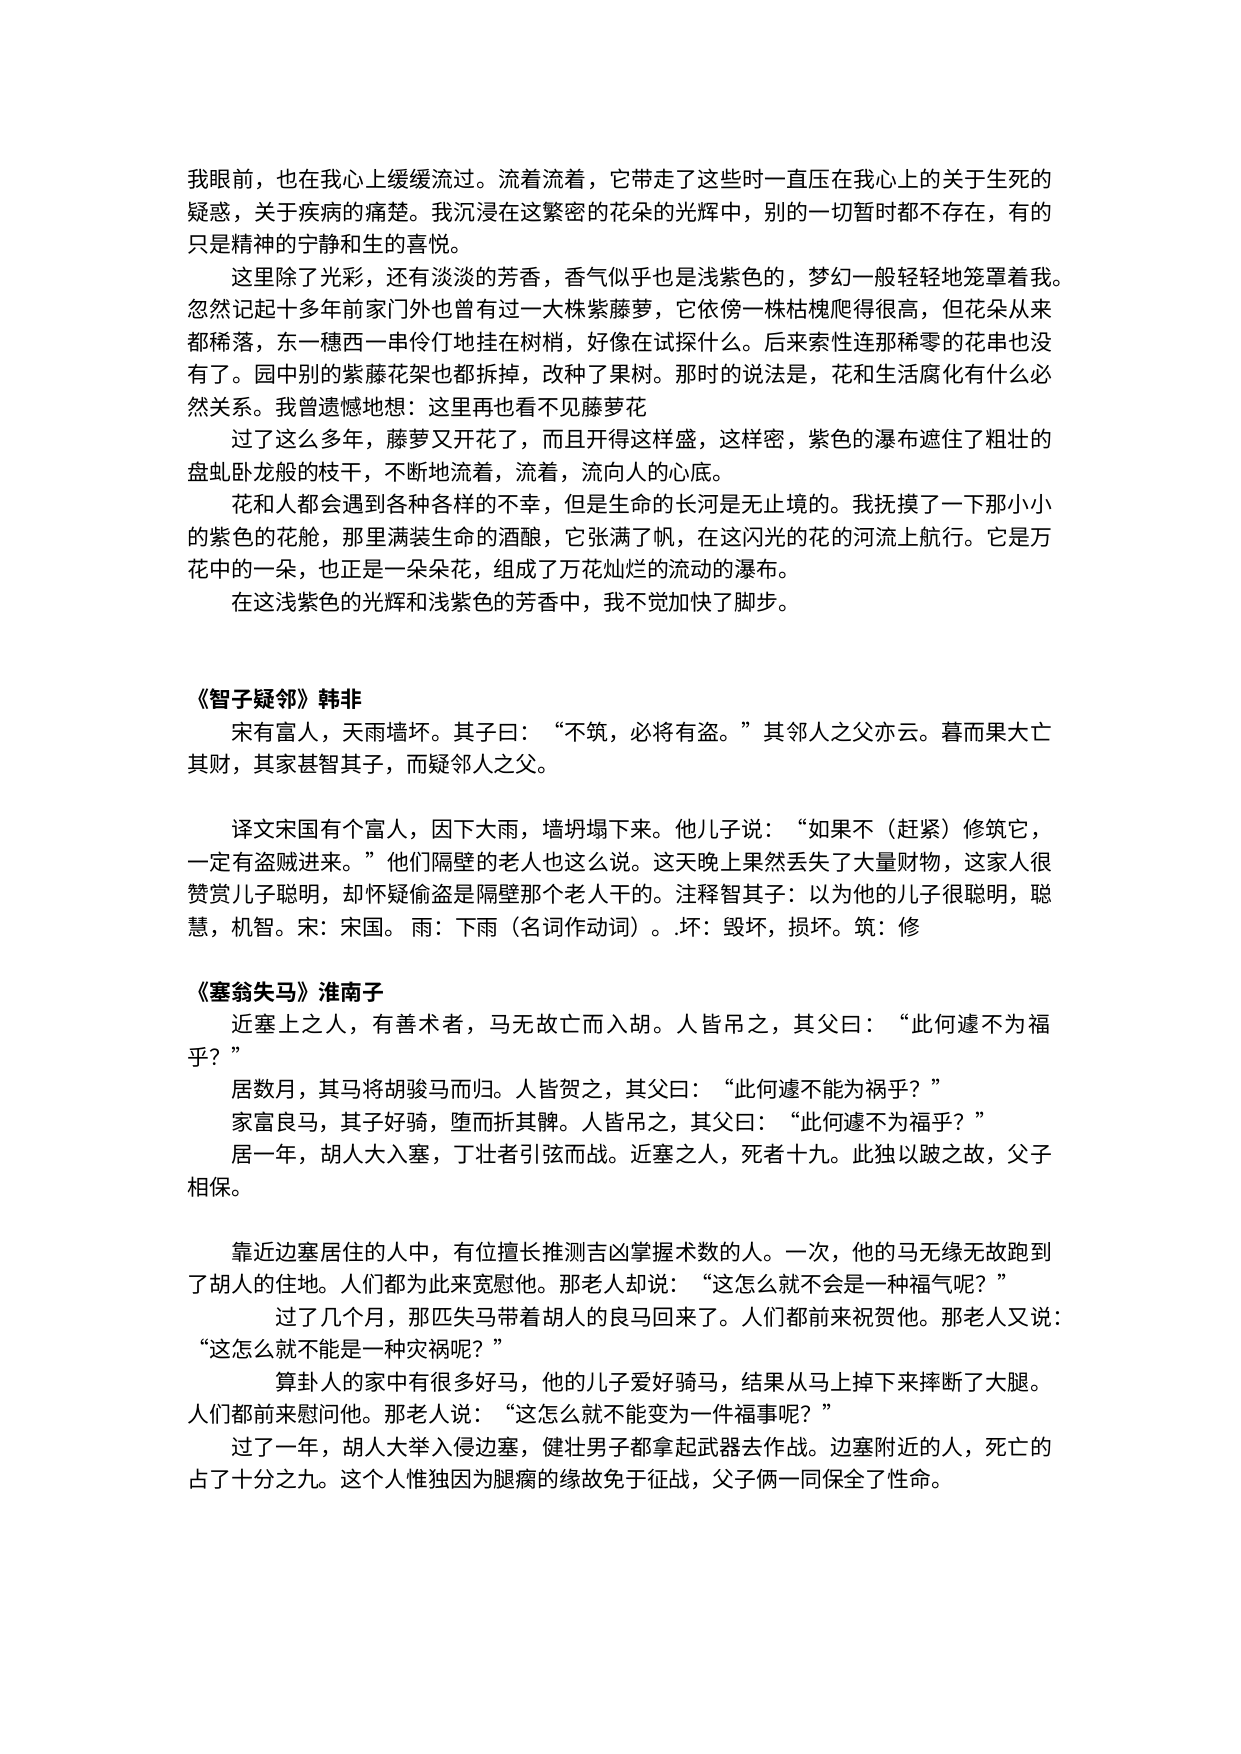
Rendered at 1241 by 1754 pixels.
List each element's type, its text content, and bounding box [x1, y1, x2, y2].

text 居数月，其马将胡骏马而归。人皆贺之，其父曰：“此何遽不能为祸乎？” [187, 1072, 1053, 1104]
text 算卦人的家中有很多好马，他的儿子爱好骑马，结果从马上掉下来摔断了大腿。人们都前来慰问他。那老人说：“这怎么就不能变为一件福事呢？” [187, 1364, 1053, 1429]
text 在这浅紫色的光辉和浅紫色的芳香中，我不觉加快了脚步。 [187, 584, 1053, 617]
text 这里除了光彩，还有淡淡的芳香，香气似乎也是浅紫色的，梦幻一般轻轻地笼罩着我。忽然记起十多年前家门外也曾有过一大株紫藤萝，它依傍一株枯槐爬得很高，但花朵从来都稀落，东一穗西一串伶仃地挂在树梢，好像在试探什么。后来索性连那稀零的花串也没有了。园中别的紫藤花架也都拆掉，改种了果树。那时的说法是，花和生活腐化有什么必然关系。我曾遗憾地想：这里再也看不见藤萝花 [187, 259, 1053, 422]
text 花和人都会遇到各种各样的不幸，但是生命的长河是无止境的。我抚摸了一下那小小的紫色的花舱，那里满装生命的酒酿，它张满了帆，在这闪光的花的河流上航行。它是万花中的一朵，也正是一朵朵花，组成了万花灿烂的流动的瀑布。 [187, 487, 1053, 584]
text 过了这么多年，藤萝又开花了，而且开得这样盛，这样密，紫色的瀑布遮住了粗壮的盘虬卧龙般的枝干，不断地流着，流着，流向人的心底。 [187, 422, 1053, 487]
text 靠近边塞居住的人中，有位擅长推测吉凶掌握术数的人。一次，他的马无缘无故跑到了胡人的住地。人们都为此来宽慰他。那老人却说：“这怎么就不会是一种福气呢？” [187, 1234, 1053, 1299]
text 宋有富人，天雨墙坏。其子曰：“不筑，必将有盗。”其邻人之父亦云。暮而果大亡其财，其家甚智其子，而疑邻人之父。 [187, 714, 1053, 779]
text 居一年，胡人大入塞，丁壮者引弦而战。近塞之人，死者十九。此独以跛之故，父子相保。 [187, 1137, 1053, 1202]
text 过了几个月，那匹失马带着胡人的良马回来了。人们都前来祝贺他。那老人又说：“这怎么就不能是一种灾祸呢？” [187, 1299, 1053, 1364]
text 《塞翁失马》淮南子 [187, 974, 1053, 1007]
text 译文宋国有个富人，因下大雨，墙坍塌下来。他儿子说：“如果不（赶紧）修筑它，一定有盗贼进来。”他们隔壁的老人也这么说。这天晚上果然丢失了大量财物，这家人很赞赏儿子聪明，却怀疑偷盗是隔壁那个老人干的。注释智其子：以为他的儿子很聪明，聪慧，机智。宋：宋国。 雨：下雨（名词作动词）。.坏：毁坏，损坏。筑：修 [187, 812, 1053, 942]
text 《智子疑邻》韩非 [187, 682, 1053, 714]
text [187, 162, 1053, 259]
text 家富良马，其子好骑，堕而折其髀。人皆吊之，其父曰：“此何遽不为福乎？” [187, 1104, 1053, 1137]
text 过了一年，胡人大举入侵边塞，健壮男子都拿起武器去作战。边塞附近的人，死亡的占了十分之九。这个人惟独因为腿瘸的缘故免于征战，父子俩一同保全了性命。 [187, 1429, 1053, 1494]
text 近塞上之人，有善术者，马无故亡而入胡。人皆吊之，其父曰：“此何遽不为福乎？” [187, 1007, 1053, 1072]
